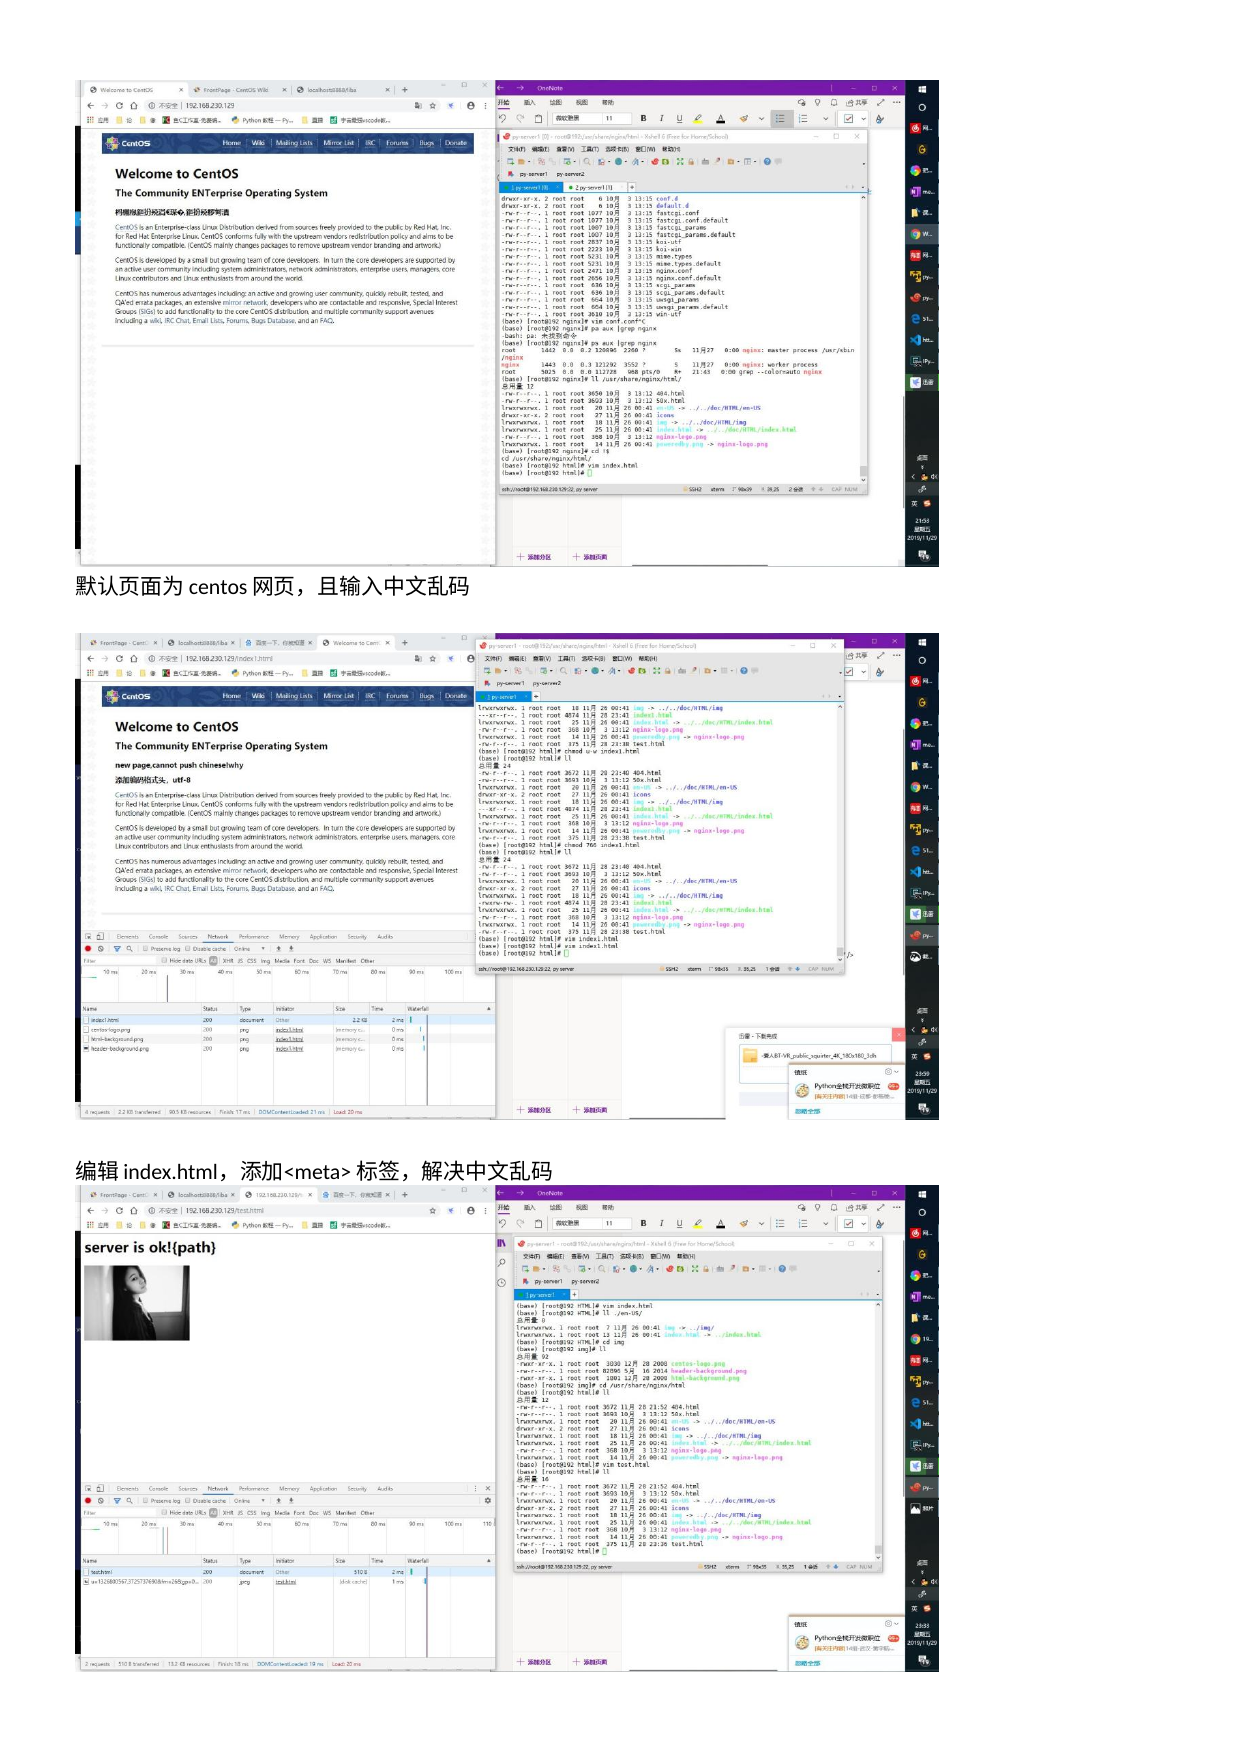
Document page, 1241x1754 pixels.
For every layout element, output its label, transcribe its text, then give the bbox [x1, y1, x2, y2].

picture [75, 80, 939, 567]
picture [75, 633, 939, 1120]
text 编辑index.html，添加<meta> 标签，解决中文乱码 [75, 1153, 1165, 1186]
text 默认页面为centos网页，且输入中文乱码 [75, 568, 1165, 601]
picture [75, 1185, 939, 1672]
